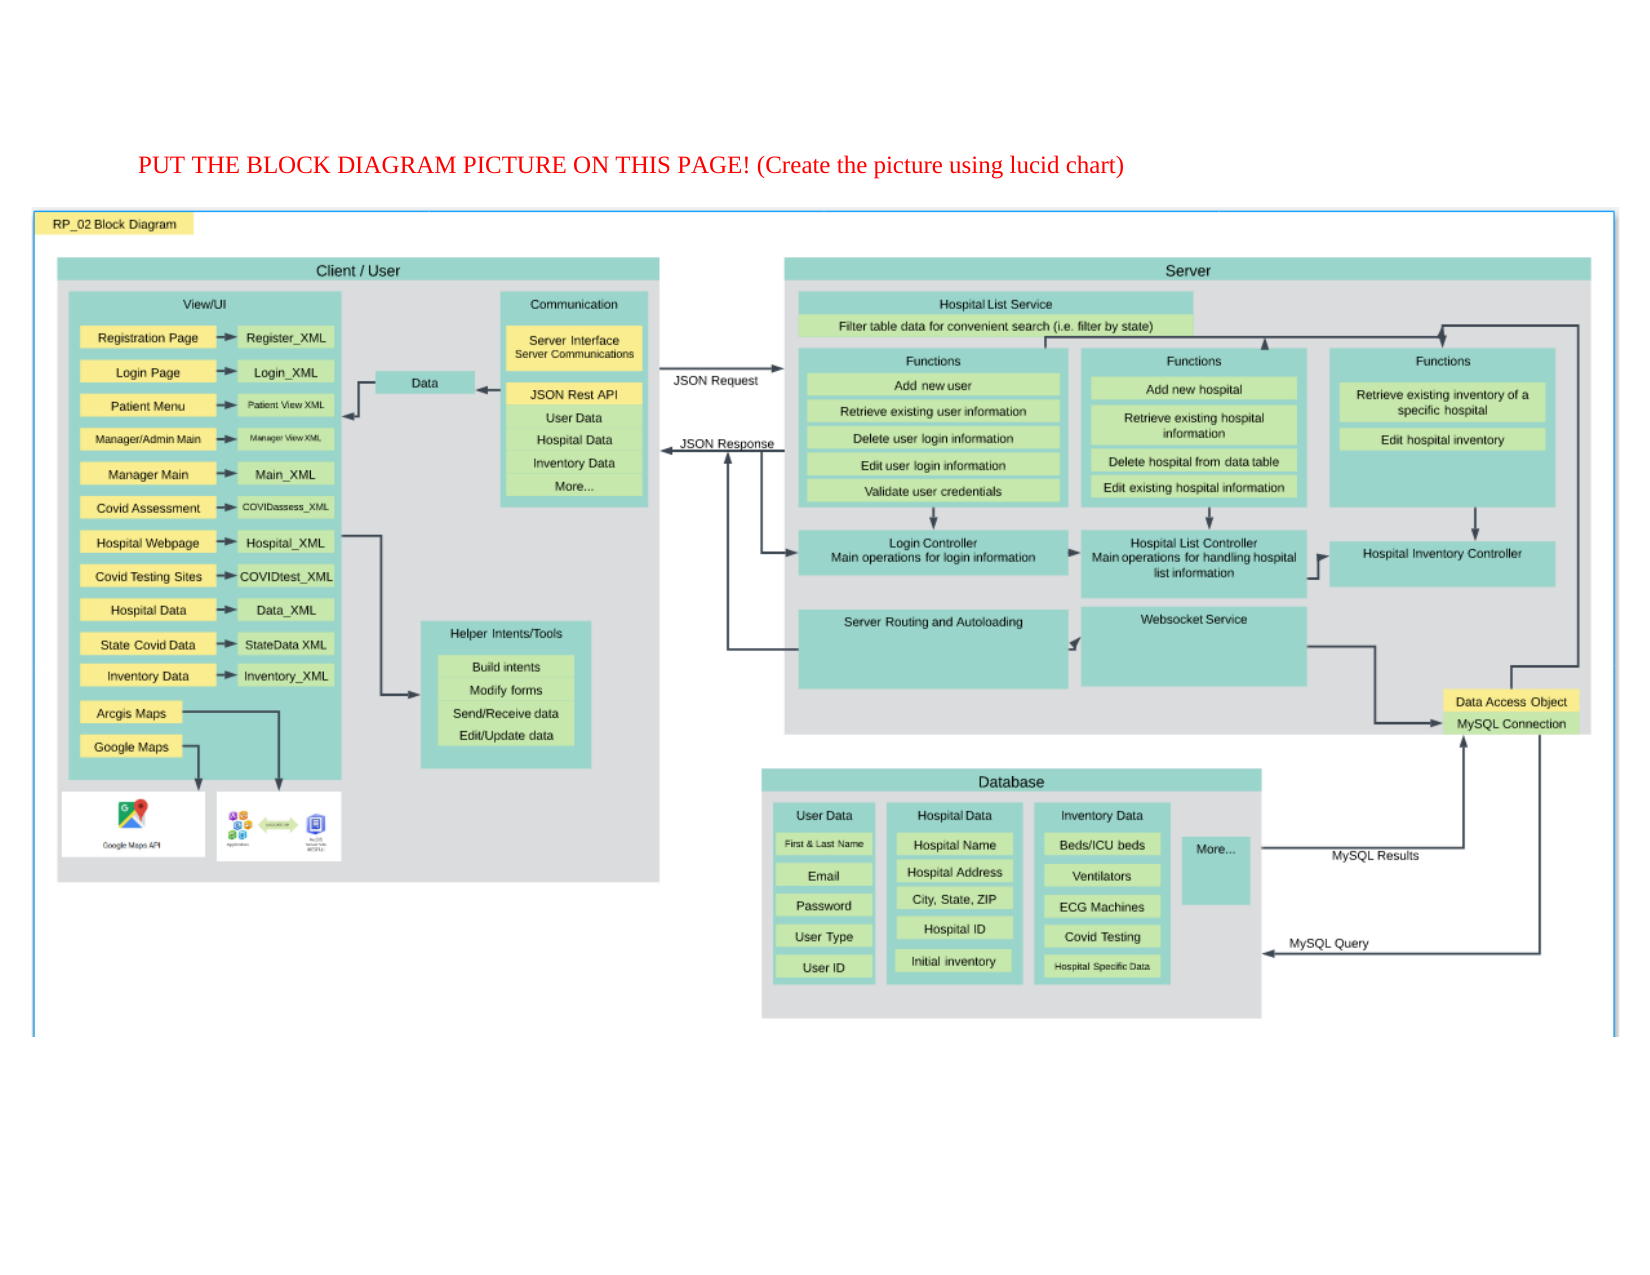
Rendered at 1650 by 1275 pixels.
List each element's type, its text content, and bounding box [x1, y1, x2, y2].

text PUT THE BLOCK DIAGRAM PICTURE ON THIS PAGE! (Create the picture using lucid chart) [138, 150, 1512, 179]
picture [31, 207, 1620, 1037]
